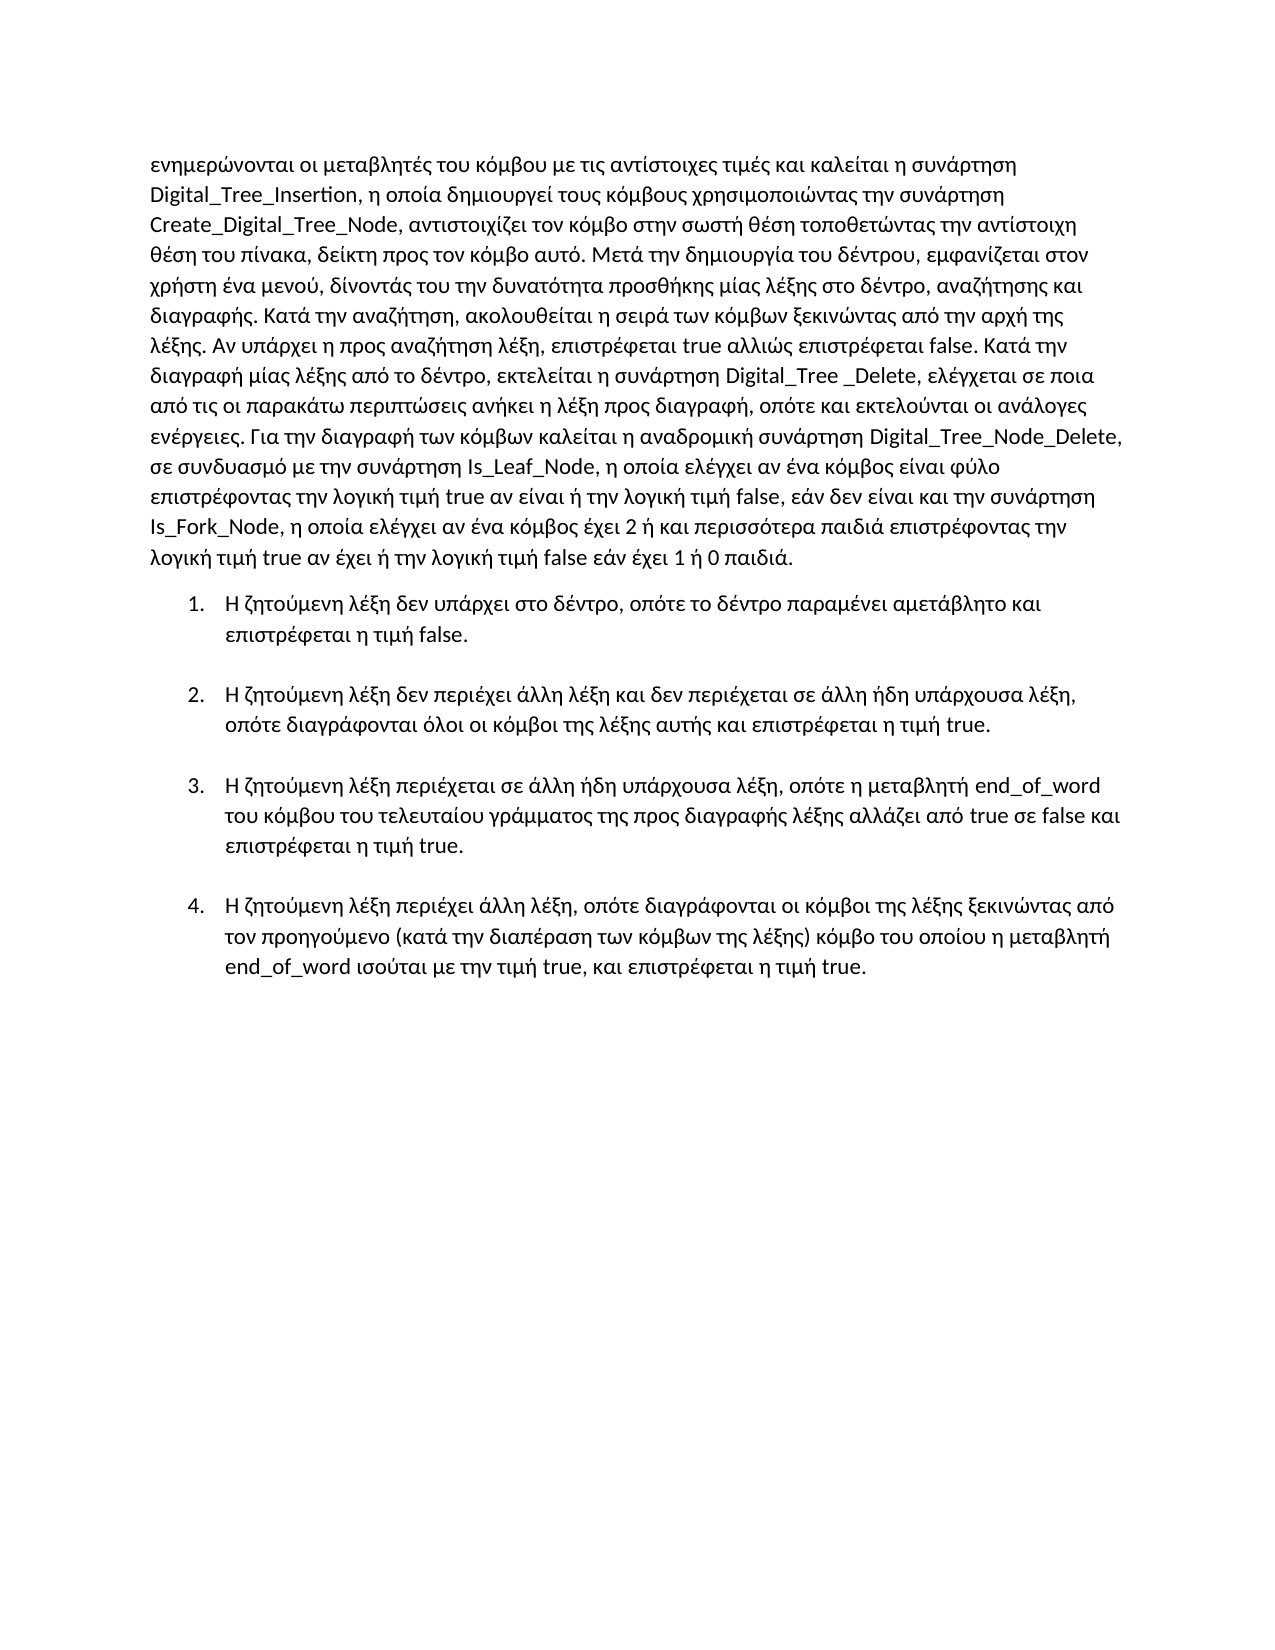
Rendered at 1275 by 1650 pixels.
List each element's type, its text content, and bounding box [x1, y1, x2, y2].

list Η ζητούμενη λέξη δεν υπάρχει στο δέντρο, οπότε το δέντρο παραμένει αμετάβλητο και επιστρέφεται η τιμή false. [187, 589, 1125, 648]
list Η ζητούμενη λέξη περιέχει άλλη λέξη, οπότε διαγράφονται οι κόμβοι της λέξης ξεκινώντας από τον προηγούμενο (κατά την διαπέραση των κόμβων της λέξης) κόμβο του οποίου η μεταβλητή end_of_word ισούται με την τιμή true, και επιστρέφεται η τιμή true. [187, 892, 1125, 980]
list Η ζητούμενη λέξη δεν περιέχει άλλη λέξη και δεν περιέχεται σε άλλη ήδη υπάρχουσα λέξη, οπότε διαγράφονται όλοι οι κόμβοι της λέξης αυτής και επιστρέφεται η τιμή true. [187, 680, 1125, 738]
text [150, 150, 1125, 571]
list Η ζητούμενη λέξη περιέχεται σε άλλη ήδη υπάρχουσα λέξη, οπότε η μεταβλητή end_of_word του κόμβου του τελευταίου γράμματος της προς διαγραφής λέξης αλλάζει από true σε false και επιστρέφεται η τιμή true. [187, 771, 1125, 859]
